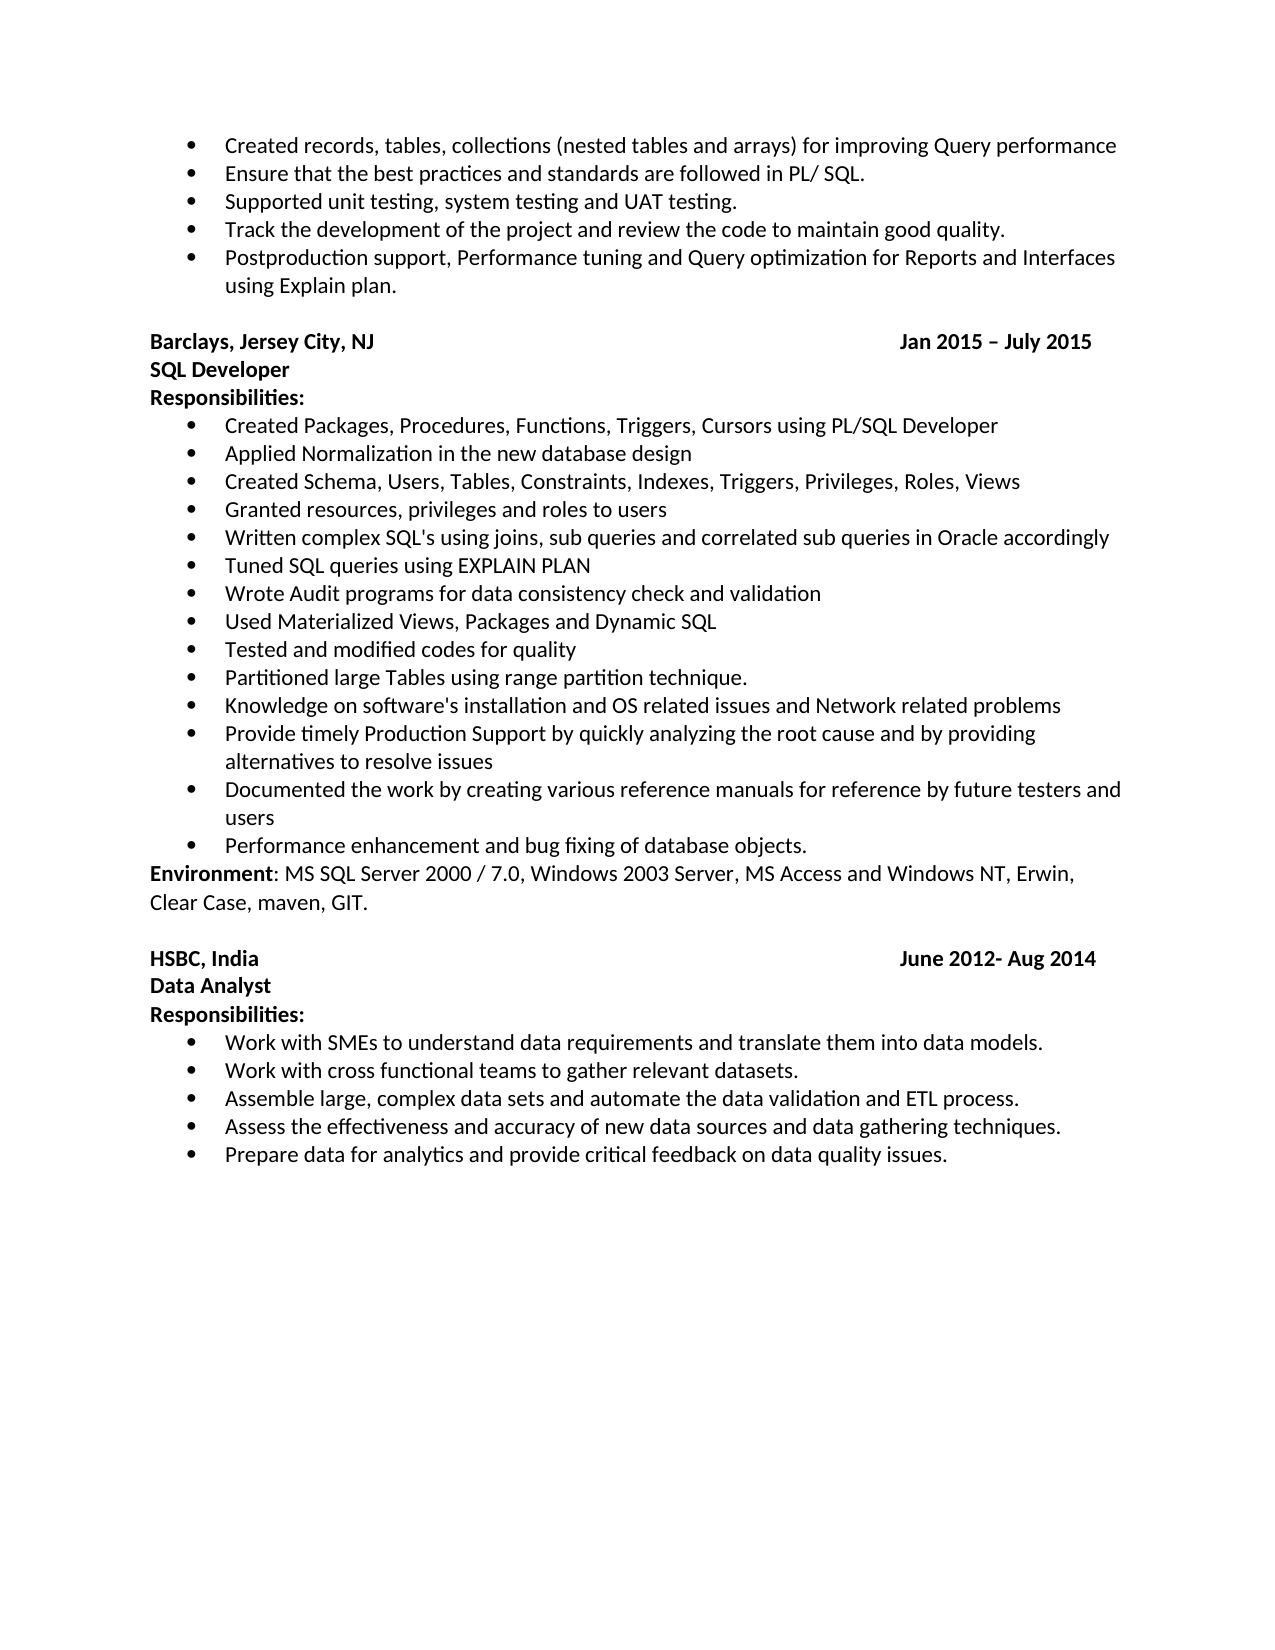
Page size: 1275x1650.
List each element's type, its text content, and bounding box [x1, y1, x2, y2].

list Written complex SQL's using joins, sub queries and correlated sub queries in Oracle accordingly [187, 523, 1125, 551]
text Responsibilities: [150, 383, 1125, 411]
list Tuned SQL queries using EXPLAIN PLAN [187, 551, 1125, 579]
list Ensure that the best practices and standards are followed in PL/ SQL. [187, 159, 1125, 187]
list Wrote Audit programs for data consistency check and validation [187, 579, 1125, 607]
list Tested and modified codes for quality [187, 635, 1125, 663]
list Created Packages, Procedures, Functions, Triggers, Cursors using PL/SQL Developer [187, 411, 1125, 439]
list Assemble large, complex data sets and automate the data validation and ETL process. [187, 1084, 1125, 1112]
list Used Materialized Views, Packages and Dynamic SQL [187, 607, 1125, 635]
text Data Analyst [150, 972, 1125, 1000]
list Knowledge on software's installation and OS related issues and Network related problems [187, 691, 1125, 719]
list Work with SMEs to understand data requirements and translate them into data models. [187, 1028, 1125, 1056]
list Track the development of the project and review the code to maintain good quality. [187, 215, 1125, 243]
list Provide timely Production Support by quickly analyzing the root cause and by providing alternatives to resolve issues [187, 719, 1125, 776]
list Applied Normalization in the new database design [187, 439, 1125, 467]
list Performance enhancement and bug fixing of database objects. [187, 832, 1125, 859]
list Assess the effectiveness and accuracy of new data sources and data gathering techniques. [187, 1112, 1125, 1140]
text SQL Developer [150, 355, 1125, 383]
list Created records, tables, collections (nested tables and arrays) for improving Query performance [187, 131, 1125, 159]
text HSBC, India June 2012- Aug 2014 [150, 944, 1125, 972]
list Prepare data for analytics and provide critical feedback on data quality issues. [187, 1140, 1125, 1168]
list Supported unit testing, system testing and UAT testing. [187, 187, 1125, 215]
list Work with cross functional teams to gather relevant datasets. [187, 1056, 1125, 1084]
list Created Schema, Users, Tables, Constraints, Indexes, Triggers, Privileges, Roles, Views [187, 467, 1125, 495]
list Granted resources, privileges and roles to users [187, 495, 1125, 523]
text Environment: MS SQL Server 2000 / 7.0, Windows 2003 Server, MS Access and Windows NT, Erwin, Clear Case, maven, GIT. [150, 859, 1125, 916]
list Documented the work by creating various reference manuals for reference by future testers and users [187, 776, 1125, 832]
list Postproduction support, Performance tuning and Query optimization for Reports and Interfaces using Explain plan. [187, 243, 1125, 299]
text Responsibilities: [150, 1000, 1125, 1028]
text Barclays, Jersey City, NJ Jan 2015 – July 2015 [150, 327, 1125, 355]
list Partitioned large Tables using range partition technique. [187, 663, 1125, 691]
